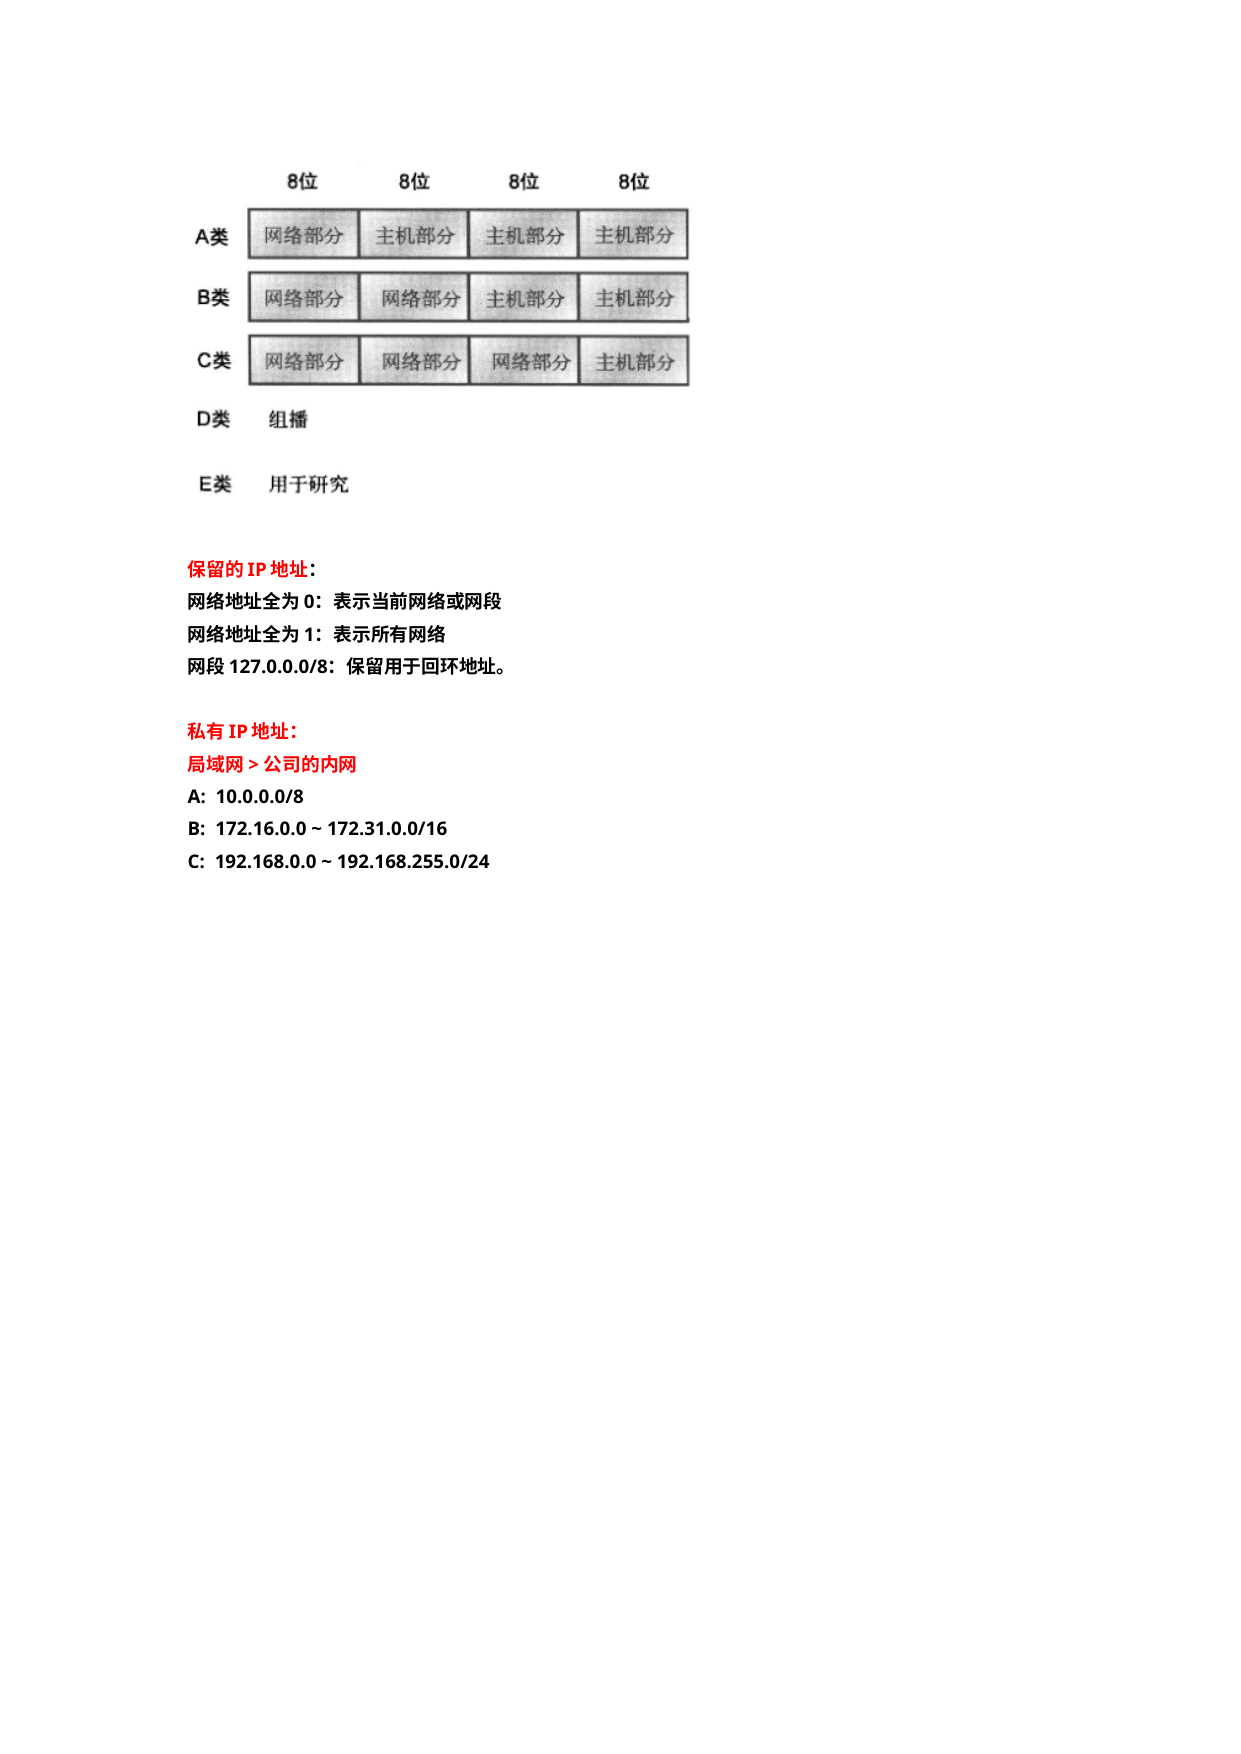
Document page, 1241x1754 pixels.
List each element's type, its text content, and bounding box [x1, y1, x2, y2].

text C: 192.168.0.0 ~ 192.168.255.0/24 [187, 844, 1053, 877]
text B: 172.16.0.0 ~ 172.31.0.0/16 [187, 812, 1053, 844]
picture [187, 162, 723, 508]
text 保留的IP地址： [187, 552, 1053, 584]
text 网络地址全为1：表示所有网络 [187, 617, 1053, 649]
text 私有IP地址： [187, 714, 1053, 747]
text 局域网 > 公司的内网 [187, 747, 1053, 779]
text 网段127.0.0.0/8：保留用于回环地址。 [187, 649, 1053, 682]
text 网络地址全为0：表示当前网络或网段 [187, 584, 1053, 617]
text A: 10.0.0.0/8 [187, 779, 1053, 812]
